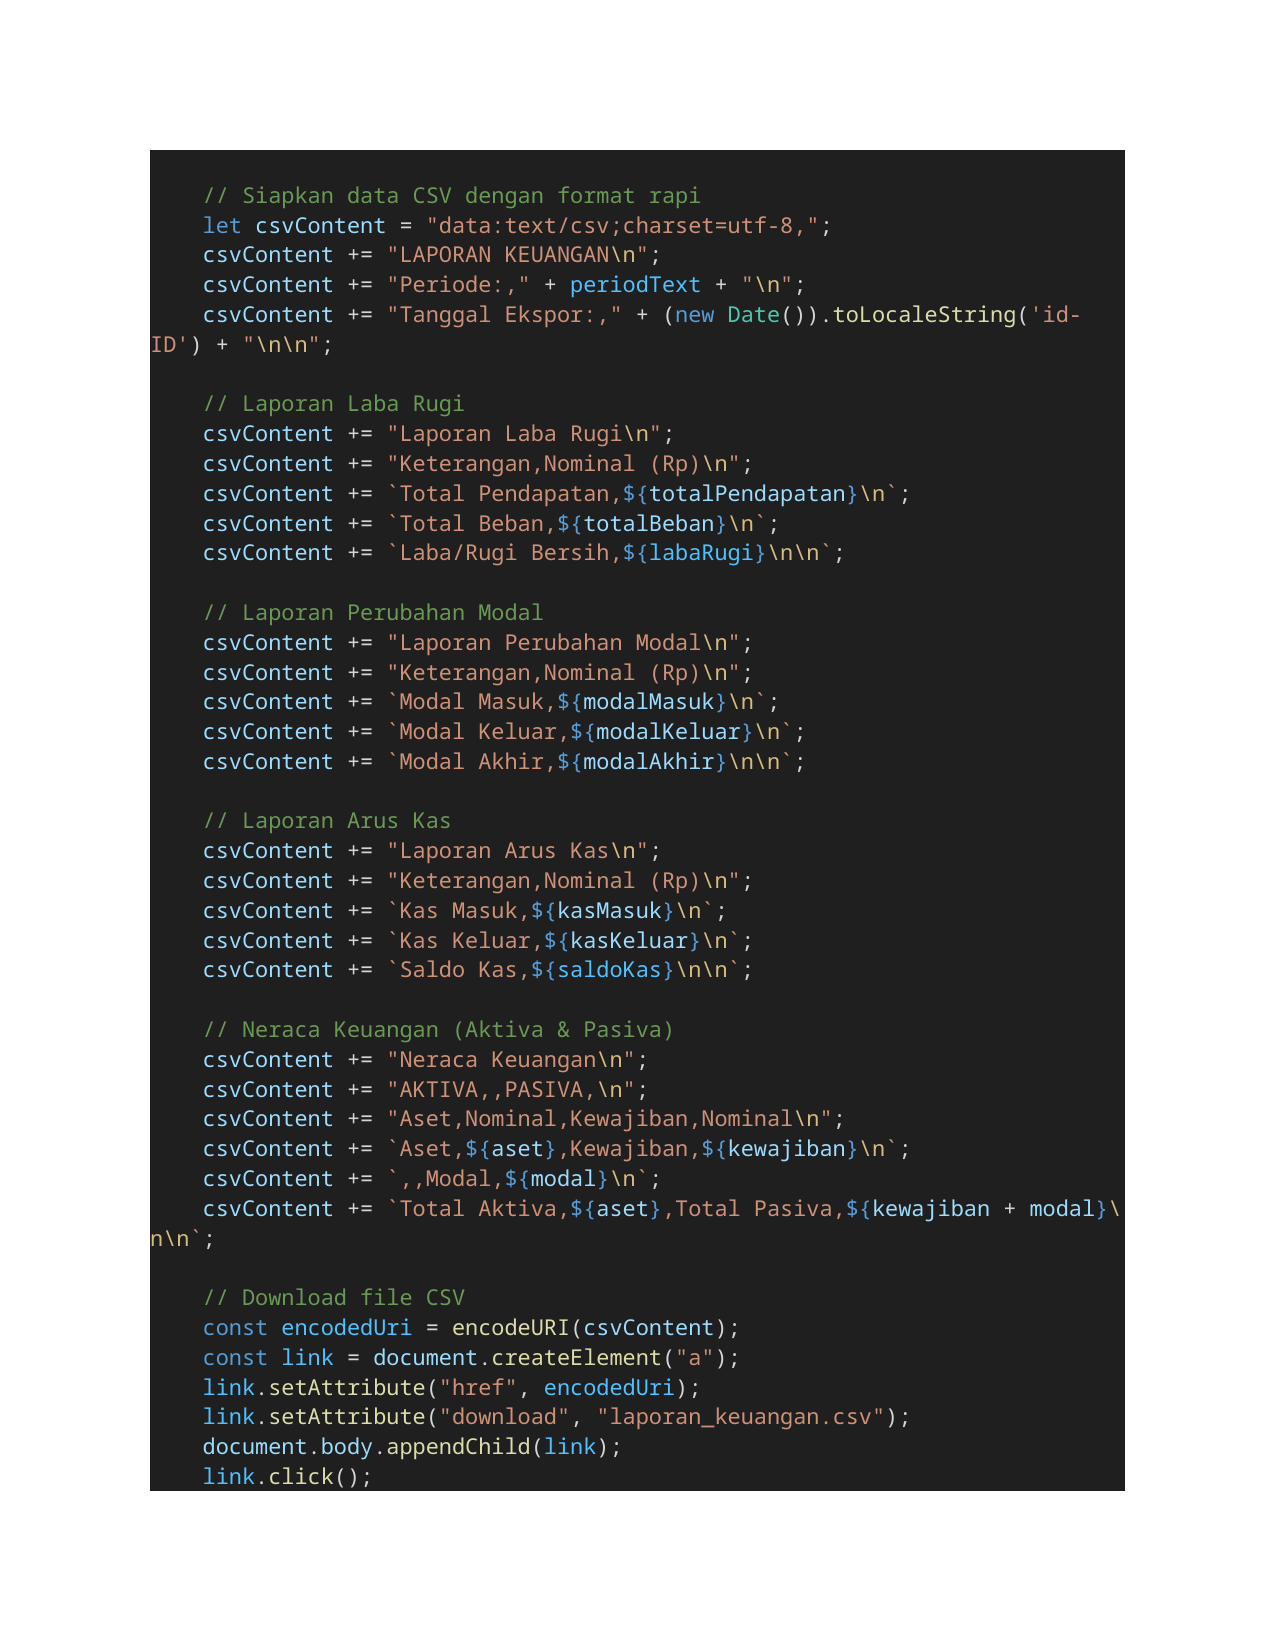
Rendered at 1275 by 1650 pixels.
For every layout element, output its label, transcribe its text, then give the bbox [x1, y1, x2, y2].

text csvContent += "Keterangan,Nominal (Rp)\n"; [150, 656, 1125, 686]
text csvContent += "AKTIVA,,PASIVA,\n"; [150, 1073, 1125, 1103]
text csvContent += `Total Beban,${totalBeban}\n`; [150, 507, 1125, 537]
text link.setAttribute("href", encodedUri); [150, 1371, 1125, 1401]
text // Laporan Laba Rugi [150, 388, 1125, 418]
text csvContent += `Modal Keluar,${modalKeluar}\n`; [150, 716, 1125, 746]
text csvContent += "Keterangan,Nominal (Rp)\n"; [150, 865, 1125, 895]
text link.click(); [150, 1461, 1125, 1491]
text const link = document.createElement("a"); [150, 1342, 1125, 1371]
text csvContent += "Aset,Nominal,Kewajiban,Nominal\n"; [150, 1103, 1125, 1133]
text csvContent += `,,Modal,${modal}\n`; [150, 1163, 1125, 1193]
text csvContent += "Laporan Arus Kas\n"; [150, 835, 1125, 865]
text csvContent += `Laba/Rugi Bersih,${labaRugi}\n\n`; [150, 537, 1125, 567]
text const encodedUri = encodeURI(csvContent); [150, 1312, 1125, 1342]
text csvContent += `Kas Masuk,${kasMasuk}\n`; [150, 895, 1125, 924]
text // Laporan Perubahan Modal [150, 597, 1125, 627]
text let csvContent = "data:text/csv;charset=utf-8,"; [150, 209, 1125, 239]
text csvContent += "LAPORAN KEUANGAN\n"; [150, 239, 1125, 269]
text csvContent += "Neraca Keuangan\n"; [150, 1044, 1125, 1073]
text // Laporan Arus Kas [150, 805, 1125, 835]
text csvContent += "Periode:," + periodText + "\n"; [150, 269, 1125, 299]
text csvContent += `Kas Keluar,${kasKeluar}\n`; [150, 924, 1125, 954]
text csvContent += `Total Aktiva,${aset},Total Pasiva,${kewajiban + modal}\n\n`; [150, 1193, 1125, 1252]
text // Neraca Keuangan (Aktiva & Pasiva) [150, 1014, 1125, 1044]
text csvContent += "Keterangan,Nominal (Rp)\n"; [150, 448, 1125, 478]
text csvContent += `Modal Akhir,${modalAkhir}\n\n`; [150, 746, 1125, 776]
text csvContent += `Modal Masuk,${modalMasuk}\n`; [150, 686, 1125, 716]
text csvContent += `Saldo Kas,${saldoKas}\n\n`; [150, 954, 1125, 984]
text csvContent += "Laporan Laba Rugi\n"; [150, 418, 1125, 448]
text csvContent += "Laporan Perubahan Modal\n"; [150, 627, 1125, 656]
text // Download file CSV [150, 1282, 1125, 1312]
text link.setAttribute("download", "laporan_keuangan.csv"); [150, 1401, 1125, 1431]
text csvContent += "Tanggal Ekspor:," + (new Date()).toLocaleString('id-ID') + "\n\n"; [150, 299, 1125, 358]
text csvContent += `Total Pendapatan,${totalPendapatan}\n`; [150, 478, 1125, 507]
text csvContent += `Aset,${aset},Kewajiban,${kewajiban}\n`; [150, 1133, 1125, 1163]
text // Siapkan data CSV dengan format rapi [150, 180, 1125, 209]
text document.body.appendChild(link); [150, 1431, 1125, 1461]
